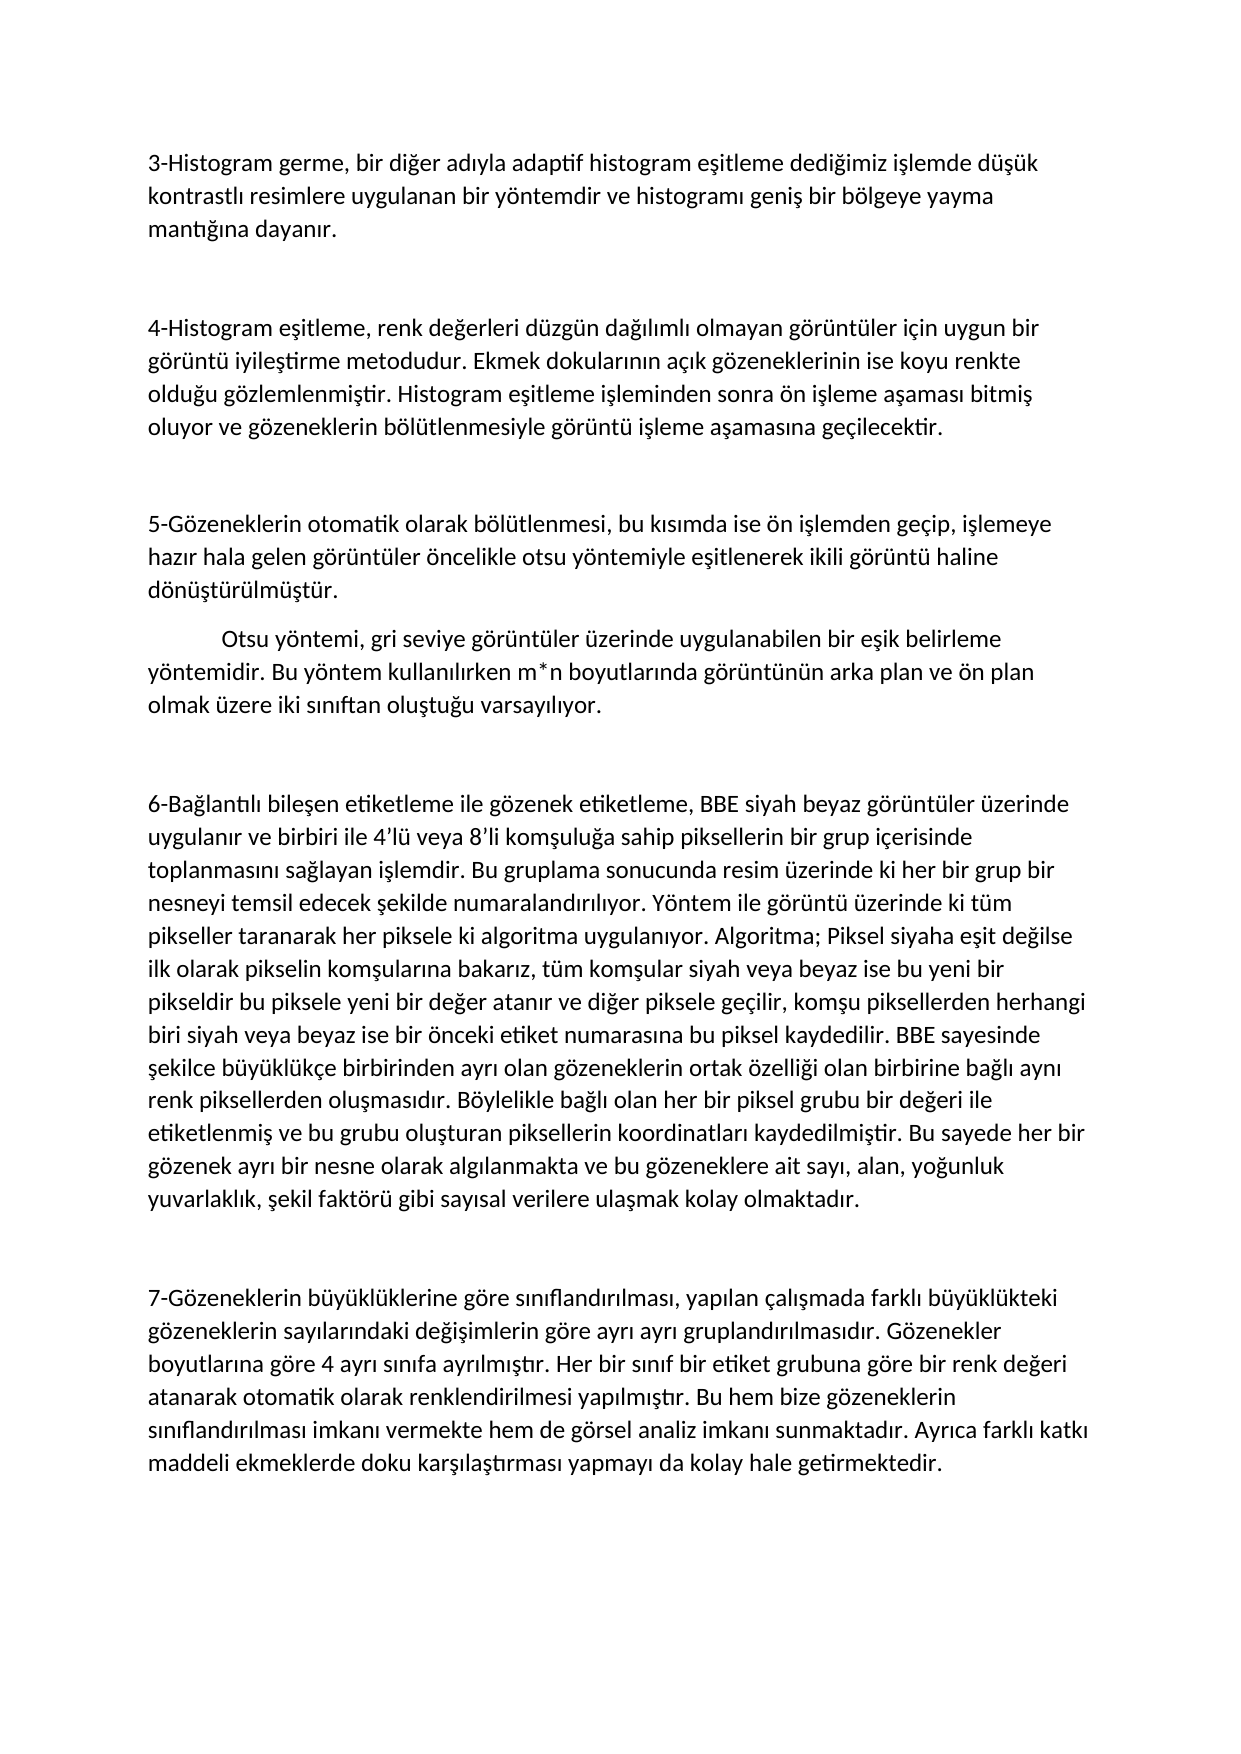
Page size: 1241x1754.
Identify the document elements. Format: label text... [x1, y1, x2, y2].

text 7-Gözeneklerin büyüklüklerine göre sınıflandırılması, yapılan çalışmada farklı büyüklükteki gözeneklerin sayılarındaki değişimlerin göre ayrı ayrı gruplandırılmasıdır. Gözenekler boyutlarına göre 4 ayrı sınıfa ayrılmıştır. Her bir sınıf bir etiket grubuna göre bir renk değeri atanarak otomatik olarak renklendirilmesi yapılmıştır. Bu hem bize gözeneklerin sınıflandırılması imkanı vermekte hem de görsel analiz imkanı sunmaktadır. Ayrıca farklı katkı maddeli ekmeklerde doku karşılaştırması yapmayı da kolay hale getirmektedir. [148, 1283, 1093, 1478]
text 6-Bağlantılı bileşen etiketleme ile gözenek etiketleme, BBE siyah beyaz görüntüler üzerinde uygulanır ve birbiri ile 4’lü veya 8’li komşuluğa sahip piksellerin bir grup içerisinde toplanmasını sağlayan işlemdir. Bu gruplama sonucunda resim üzerinde ki her bir grup bir nesneyi temsil edecek şekilde numaralandırılıyor. Yöntem ile görüntü üzerinde ki tüm pikseller taranarak her piksele ki algoritma uygulanıyor. Algoritma; Piksel siyaha eşit değilse ilk olarak pikselin komşularına bakarız, tüm komşular siyah veya beyaz ise bu yeni bir pikseldir bu piksele yeni bir değer atanır ve diğer piksele geçilir, komşu piksellerden herhangi biri siyah veya beyaz ise bir önceki etiket numarasına bu piksel kaydedilir. BBE sayesinde şekilce büyüklükçe birbirinden ayrı olan gözeneklerin ortak özelliği olan birbirine bağlı aynı renk piksellerden oluşmasıdır. Böylelikle bağlı olan her bir piksel grubu bir değeri ile etiketlenmiş ve bu grubu oluşturan piksellerin koordinatları kaydedilmiştir. Bu sayede her bir gözenek ayrı bir nesne olarak algılanmakta ve bu gözeneklere ait sayı, alan, yoğunluk yuvarlaklık, şekil faktörü gibi sayısal verilere ulaşmak kolay olmaktadır. [148, 788, 1093, 1214]
text 3-Histogram germe, bir diğer adıyla adaptif histogram eşitleme dediğimiz işlemde düşük kontrastlı resimlere uygulanan bir yöntemdir ve histogramı geniş bir bölgeye yayma mantığına dayanır. [148, 148, 1093, 244]
text Otsu yöntemi, gri seviye görüntüler üzerinde uygulanabilen bir eşik belirleme yöntemidir. Bu yöntem kullanılırken m*n boyutlarında görüntünün arka plan ve ön plan olmak üzere iki sınıftan oluştuğu varsayılıyor. [148, 623, 1093, 720]
text 5-Gözeneklerin otomatik olarak bölütlenmesi, bu kısımda ise ön işlemden geçip, işlemeye hazır hala gelen görüntüler öncelikle otsu yöntemiyle eşitlenerek ikili görüntü haline dönüştürülmüştür. [148, 508, 1093, 604]
text 4-Histogram eşitleme, renk değerleri düzgün dağılımlı olmayan görüntüler için uygun bir görüntü iyileştirme metodudur. Ekmek dokularının açık gözeneklerinin ise koyu renkte olduğu gözlemlenmiştir. Histogram eşitleme işleminden sonra ön işleme aşaması bitmiş oluyor ve gözeneklerin bölütlenmesiyle görüntü işleme aşamasına geçilecektir. [148, 313, 1093, 442]
